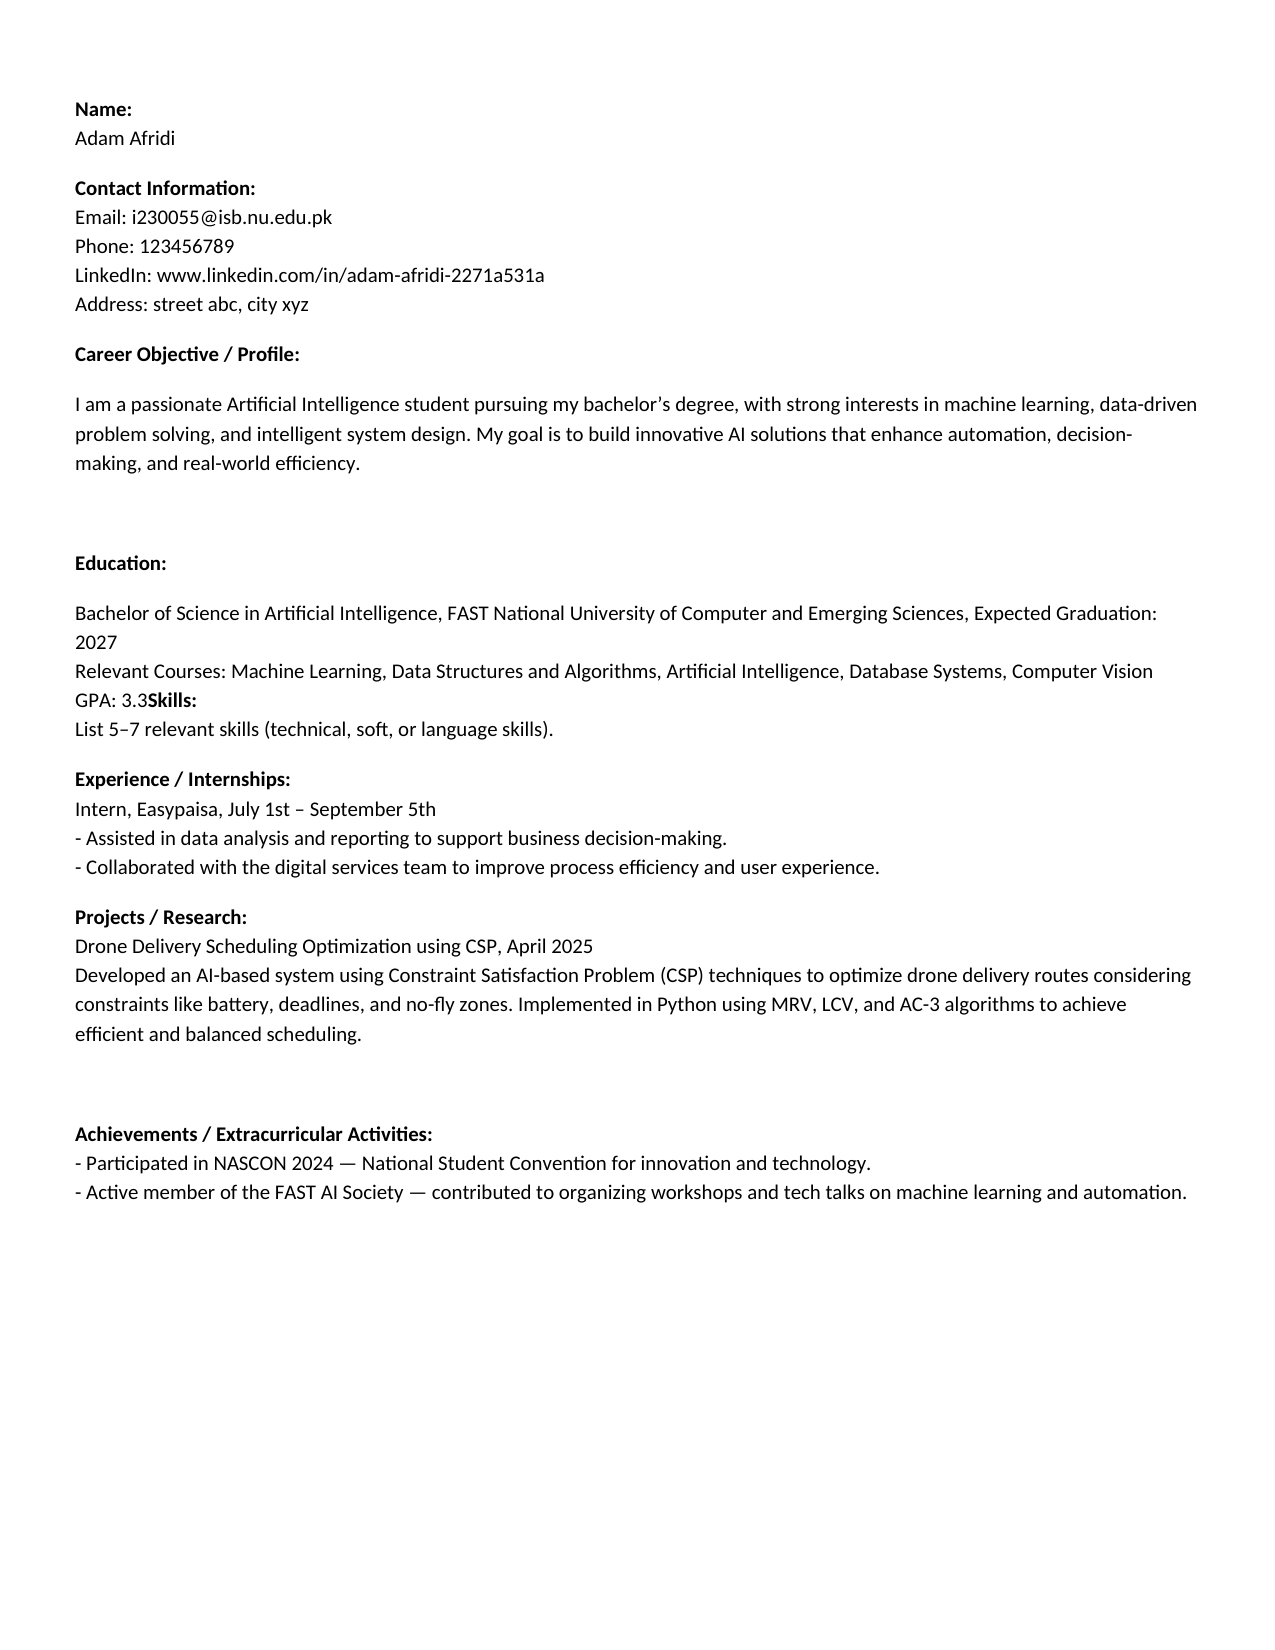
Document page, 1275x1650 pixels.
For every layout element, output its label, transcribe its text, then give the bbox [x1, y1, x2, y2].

subtitle Name: [75, 96, 1200, 121]
text List 5–7 relevant skills (technical, soft, or language skills). [75, 717, 1200, 742]
text Adam Afridi [75, 125, 1200, 150]
subtitle Experience / Internships: [75, 767, 1200, 792]
text Intern, Easypaisa, July 1st – September 5th - Assisted in data analysis and reporting to support business decision-making. - Collaborated with the digital services team to improve process efficiency and user experience. [75, 796, 1200, 879]
subtitle Contact Information: [75, 175, 1200, 200]
subtitle Education: [75, 550, 1200, 575]
text Email: i230055@isb.nu.edu.pk Phone: 123456789 LinkedIn: www.linkedin.com/in/adam-afridi-2271a531a Address: street abc, city xyz [75, 204, 1200, 317]
subtitle Bachelor of Science in Artificial Intelligence, FAST National University of Computer and Emerging Sciences, Expected Graduation: 2027 Relevant Courses: Machine Learning, Data Structures and Algorithms, Artificial Intelligence, Database Systems, Computer Vision GPA: 3.3Skills: [75, 600, 1200, 713]
subtitle Career Objective / Profile: [75, 342, 1200, 367]
subtitle Achievements / Extracurricular Activities: [75, 1121, 1200, 1146]
subtitle I am a passionate Artificial Intelligence student pursuing my bachelor’s degree, with strong interests in machine learning, data-driven problem solving, and intelligent system design. My goal is to build innovative AI solutions that enhance automation, decision-making, and real-world efficiency. [75, 392, 1200, 475]
subtitle Projects / Research: Drone Delivery Scheduling Optimization using CSP, April 2025 Developed an AI-based system using Constraint Satisfaction Problem (CSP) techniques to optimize drone delivery routes considering constraints like battery, deadlines, and no-fly zones. Implemented in Python using MRV, LCV, and AC-3 algorithms to achieve efficient and balanced scheduling. [75, 904, 1200, 1046]
text - Participated in NASCON 2024 — National Student Convention for innovation and technology. - Active member of the FAST AI Society — contributed to organizing workshops and tech talks on machine learning and automation. [75, 1150, 1200, 1204]
